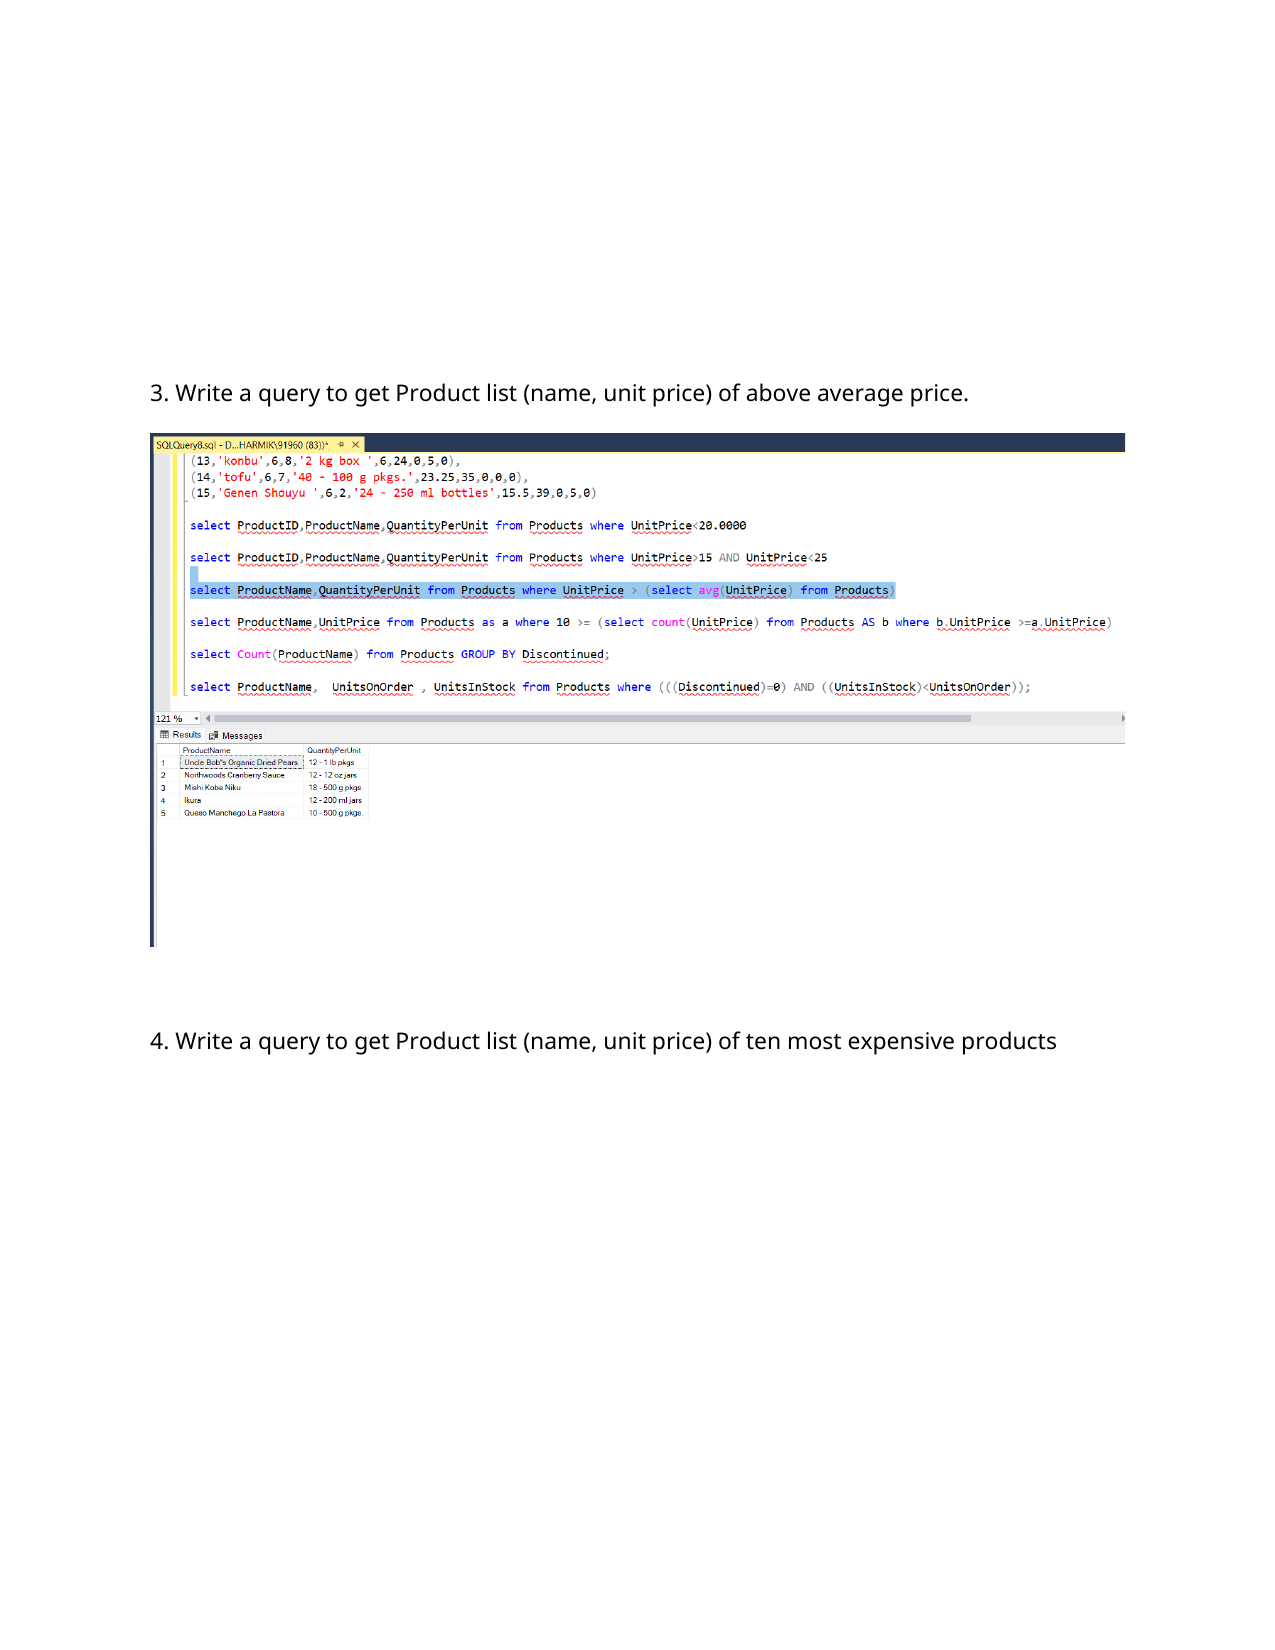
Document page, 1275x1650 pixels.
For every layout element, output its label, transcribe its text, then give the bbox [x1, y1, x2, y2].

text 3. Write a query to get Product list (name, unit price) of above average price. [150, 377, 1125, 408]
picture [150, 433, 1125, 947]
text 4. Write a query to get Product list (name, unit price) of ten most expensive products [150, 1025, 1125, 1056]
